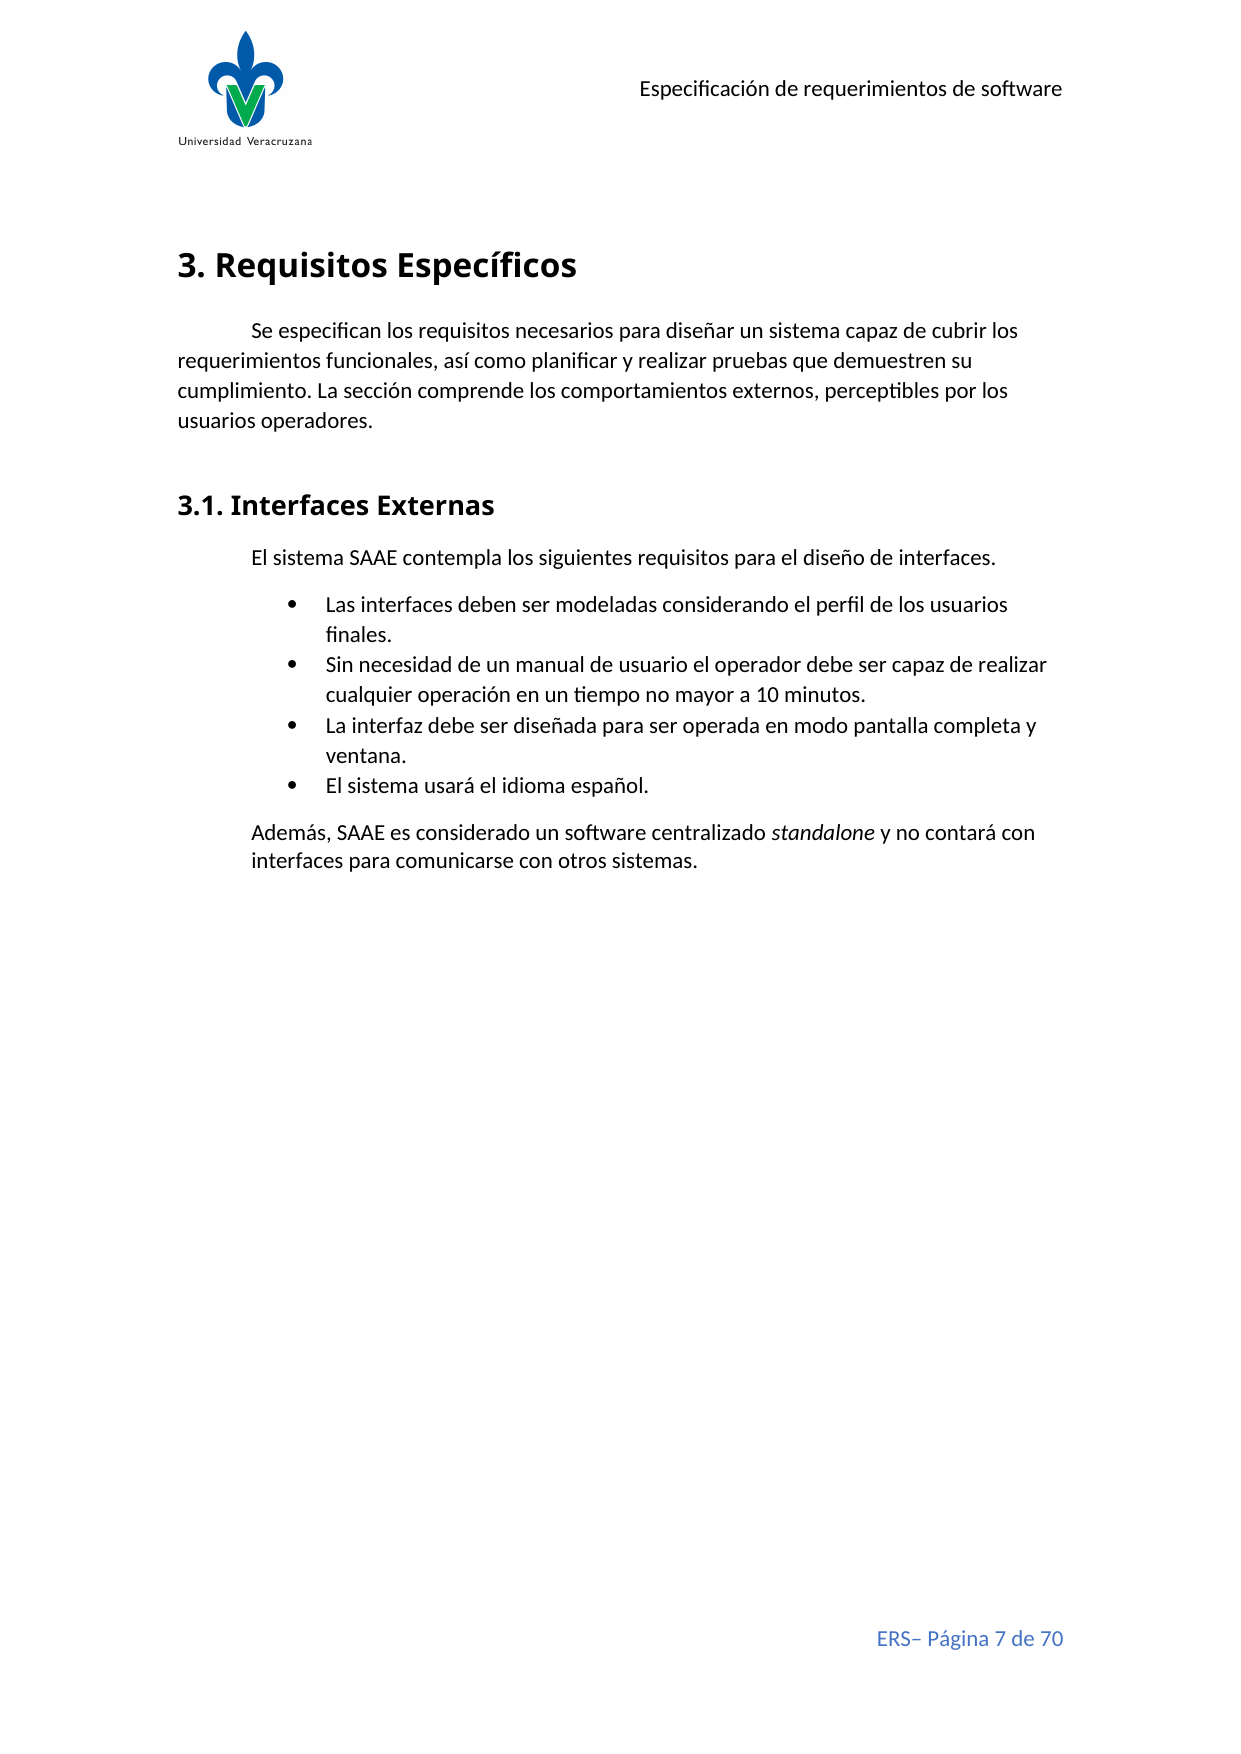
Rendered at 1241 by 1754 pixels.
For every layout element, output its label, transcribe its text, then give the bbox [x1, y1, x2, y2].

list La interfaz debe ser diseñada para ser operada en modo pantalla completa y ventana. [288, 711, 1063, 769]
text El sistema SAAE contempla los siguientes requisitos para el diseño de interfaces. [177, 543, 1063, 571]
subtitle 3. Requisitos Específicos [177, 198, 1063, 287]
list Las interfaces deben ser modeladas considerando el perfil de los usuarios finales. [288, 590, 1063, 648]
list Sin necesidad de un manual de usuario el operador debe ser capaz de realizar cualquier operación en un tiempo no mayor a 10 minutos. [288, 650, 1063, 709]
text Además, SAAE es considerado un software centralizado standalone y no contará con interfaces para comunicarse con otros sistemas. [251, 818, 1063, 874]
subtitle 3.1. Interfaces Externas [177, 487, 1063, 523]
picture [177, 28, 312, 144]
text Se especifican los requisitos necesarios para diseñar un sistema capaz de cubrir los requerimientos funcionales, así como planificar y realizar pruebas que demuestren su cumplimiento. La sección comprende los comportamientos externos, perceptibles por los usuarios operadores. [177, 316, 1063, 434]
list El sistema usará el idioma español. [288, 771, 1063, 799]
